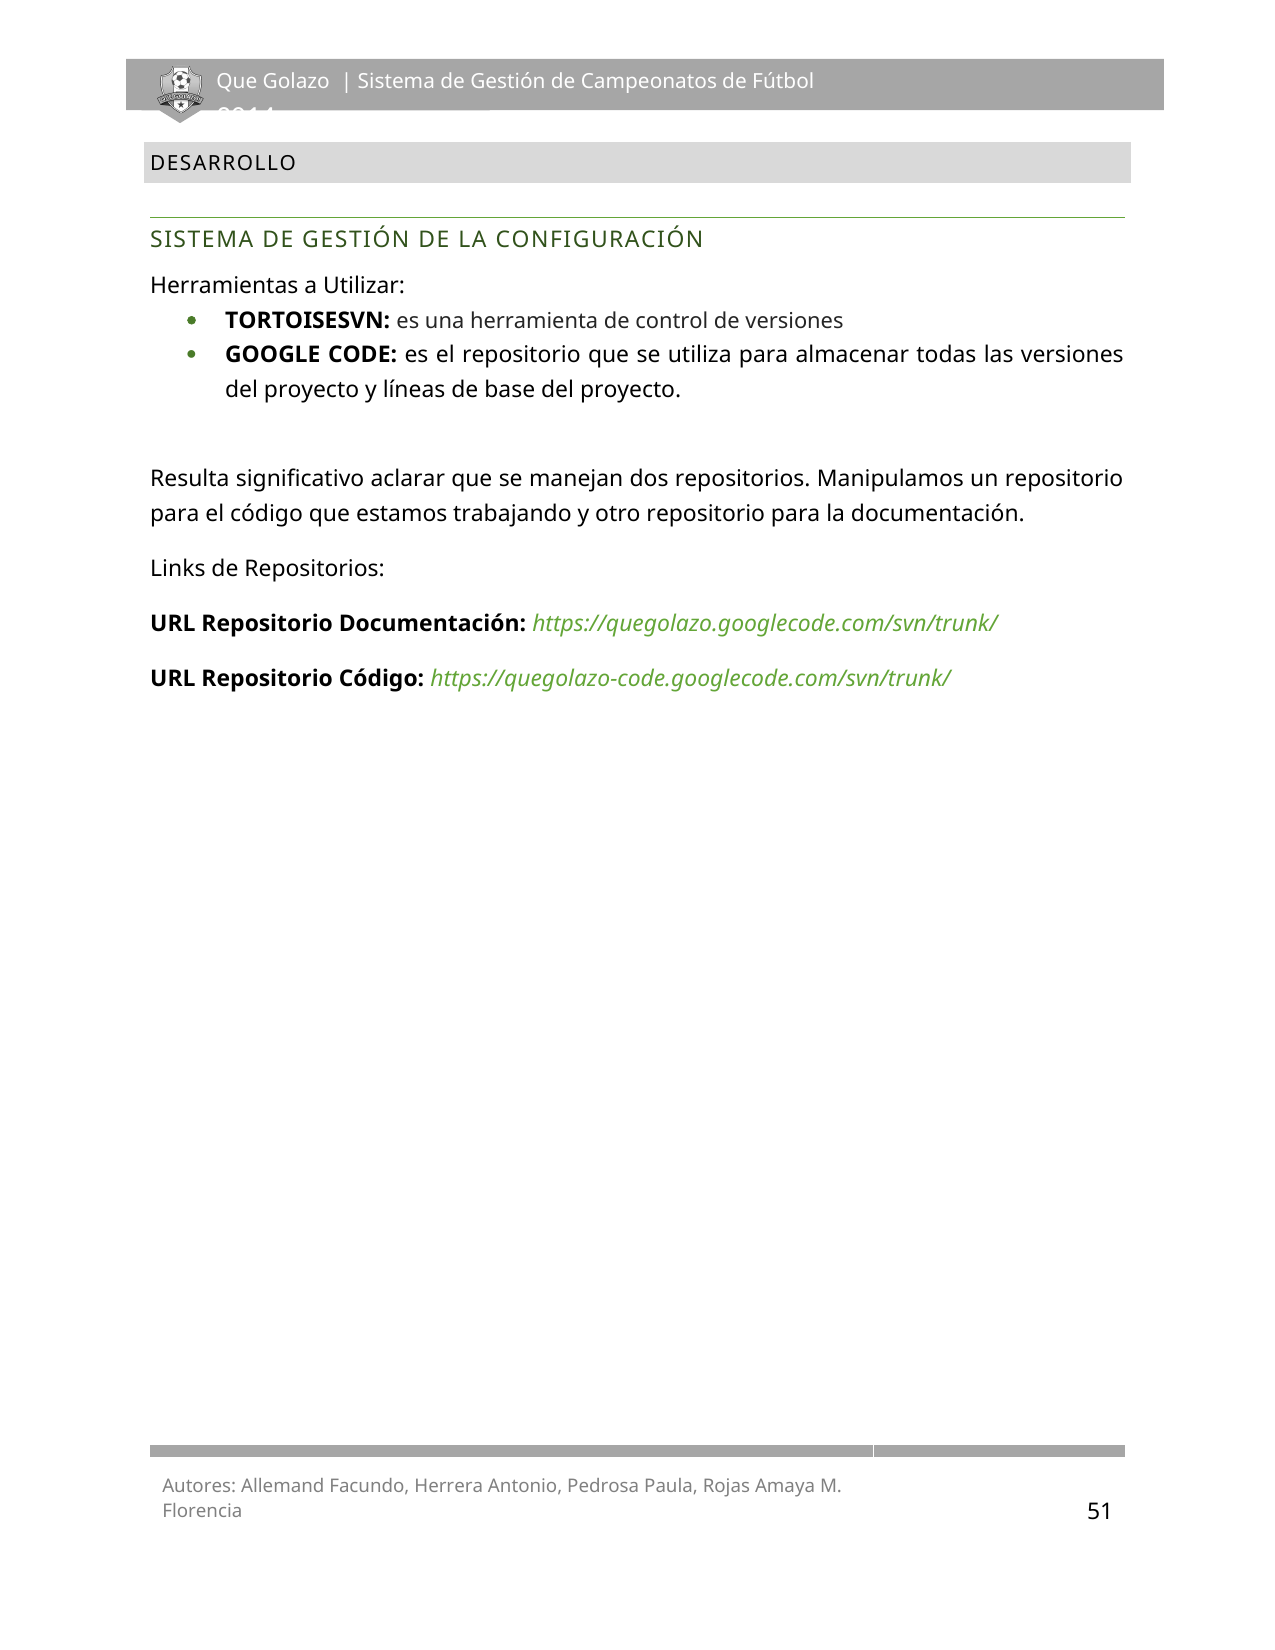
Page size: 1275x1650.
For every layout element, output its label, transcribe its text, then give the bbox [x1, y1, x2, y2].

text URL Repositorio Documentación: https://quegolazo.googlecode.com/svn/trunk/ [150, 607, 1125, 638]
text Links de Repositorios: [150, 552, 1125, 583]
subtitle Sistema de Gestión de la Configuración [150, 218, 1125, 254]
subtitle Desarrollo [150, 148, 1125, 177]
list GOOGLE CODE: es el repositorio que se utiliza para almacenar todas las versiones del proyecto y líneas de base del proyecto. [187, 338, 1125, 404]
text Resulta significativo aclarar que se manejan dos repositorios. Manipulamos un repositorio para el código que estamos trabajando y otro repositorio para la documentación. [150, 462, 1125, 528]
list TORTOISESVN: es una herramienta de control de versiones [187, 304, 1125, 335]
list Herramientas a Utilizar: [150, 269, 1125, 301]
text URL Repositorio Código: https://quegolazo-code.googlecode.com/svn/trunk/ [150, 662, 1125, 693]
